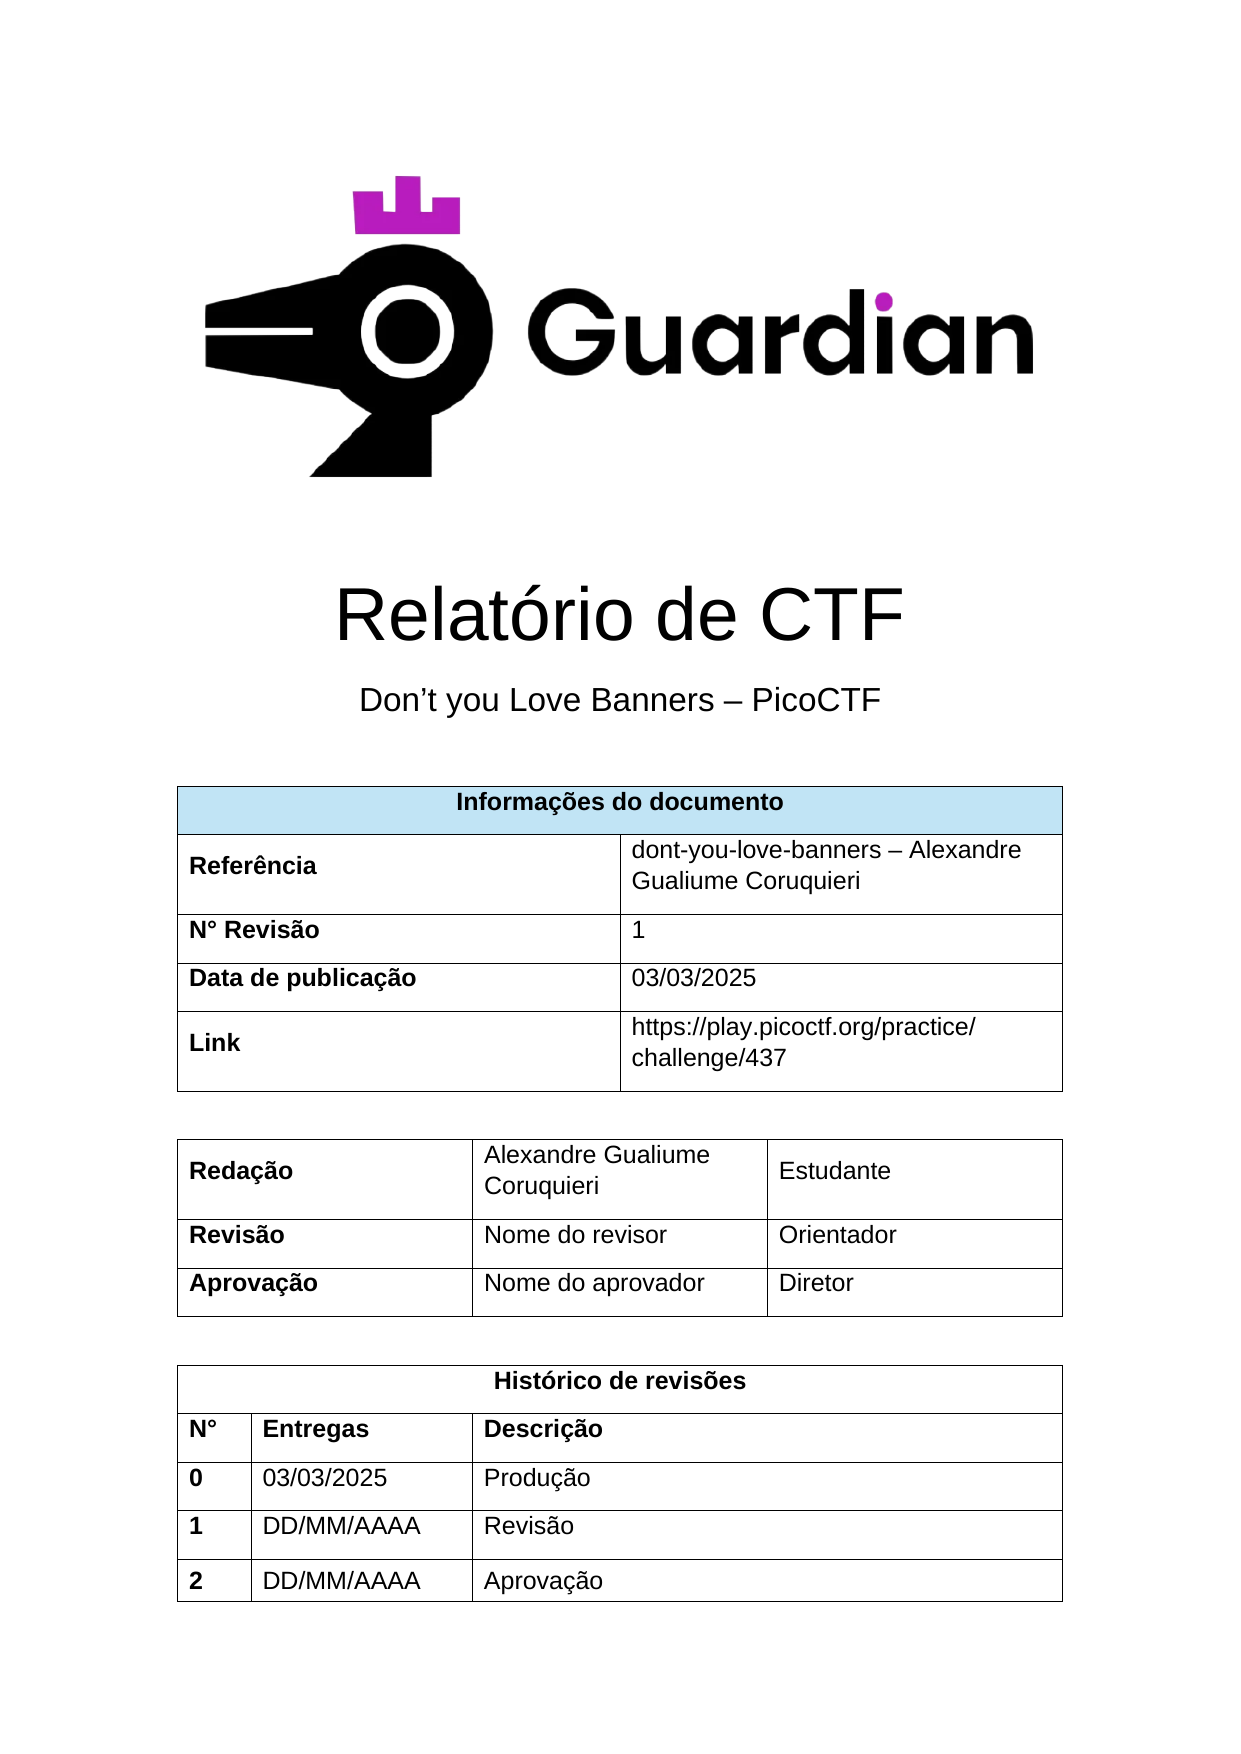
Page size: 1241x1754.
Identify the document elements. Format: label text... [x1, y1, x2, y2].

table_header Alexandre Gualiume Coruquieri [473, 1140, 767, 1219]
table_header Histórico de revisões [178, 1366, 1062, 1413]
table_cell Revisão [178, 1220, 472, 1267]
table_cell Link [178, 1012, 620, 1091]
table_cell https://play.picoctf.org/practice/challenge/437 [621, 1012, 1062, 1091]
table_cell 03/03/2025 [252, 1463, 472, 1510]
table_cell Entregas [252, 1414, 472, 1462]
table_cell 1 [178, 1511, 251, 1559]
table_cell DD/MM/AAAA [252, 1560, 472, 1601]
table_cell Descrição [473, 1414, 1062, 1462]
table_cell N° Revisão [178, 915, 620, 962]
table_cell 1 [621, 915, 1062, 962]
table_cell Referência [178, 835, 620, 914]
table_cell Diretor [768, 1269, 1062, 1316]
table_cell dont-you-love-banners – Alexandre Gualiume Coruquieri [621, 835, 1062, 914]
table_header Redação [178, 1140, 472, 1219]
table_cell Orientador [768, 1220, 1062, 1267]
table_cell Produção [473, 1463, 1062, 1510]
table_cell Aprovação [178, 1269, 472, 1316]
table_cell N° [178, 1414, 251, 1462]
table_cell Data de publicação [178, 964, 620, 1011]
table_cell 0 [178, 1463, 251, 1510]
table_cell Revisão [473, 1511, 1062, 1559]
table_cell 03/03/2025 [621, 964, 1062, 1011]
table_header Estudante [768, 1140, 1062, 1219]
text Don’t you Love Banners – PicoCTF [177, 680, 1063, 718]
table_header Informações do documento [178, 787, 1062, 834]
table_cell 2 [178, 1560, 251, 1601]
table_cell DD/MM/AAAA [252, 1511, 472, 1559]
table_cell Nome do revisor [473, 1220, 767, 1267]
text Relatório de CTF [177, 570, 1063, 656]
table_cell Aprovação [473, 1560, 1062, 1601]
table_cell Nome do aprovador [473, 1269, 767, 1316]
picture [177, 147, 1063, 504]
